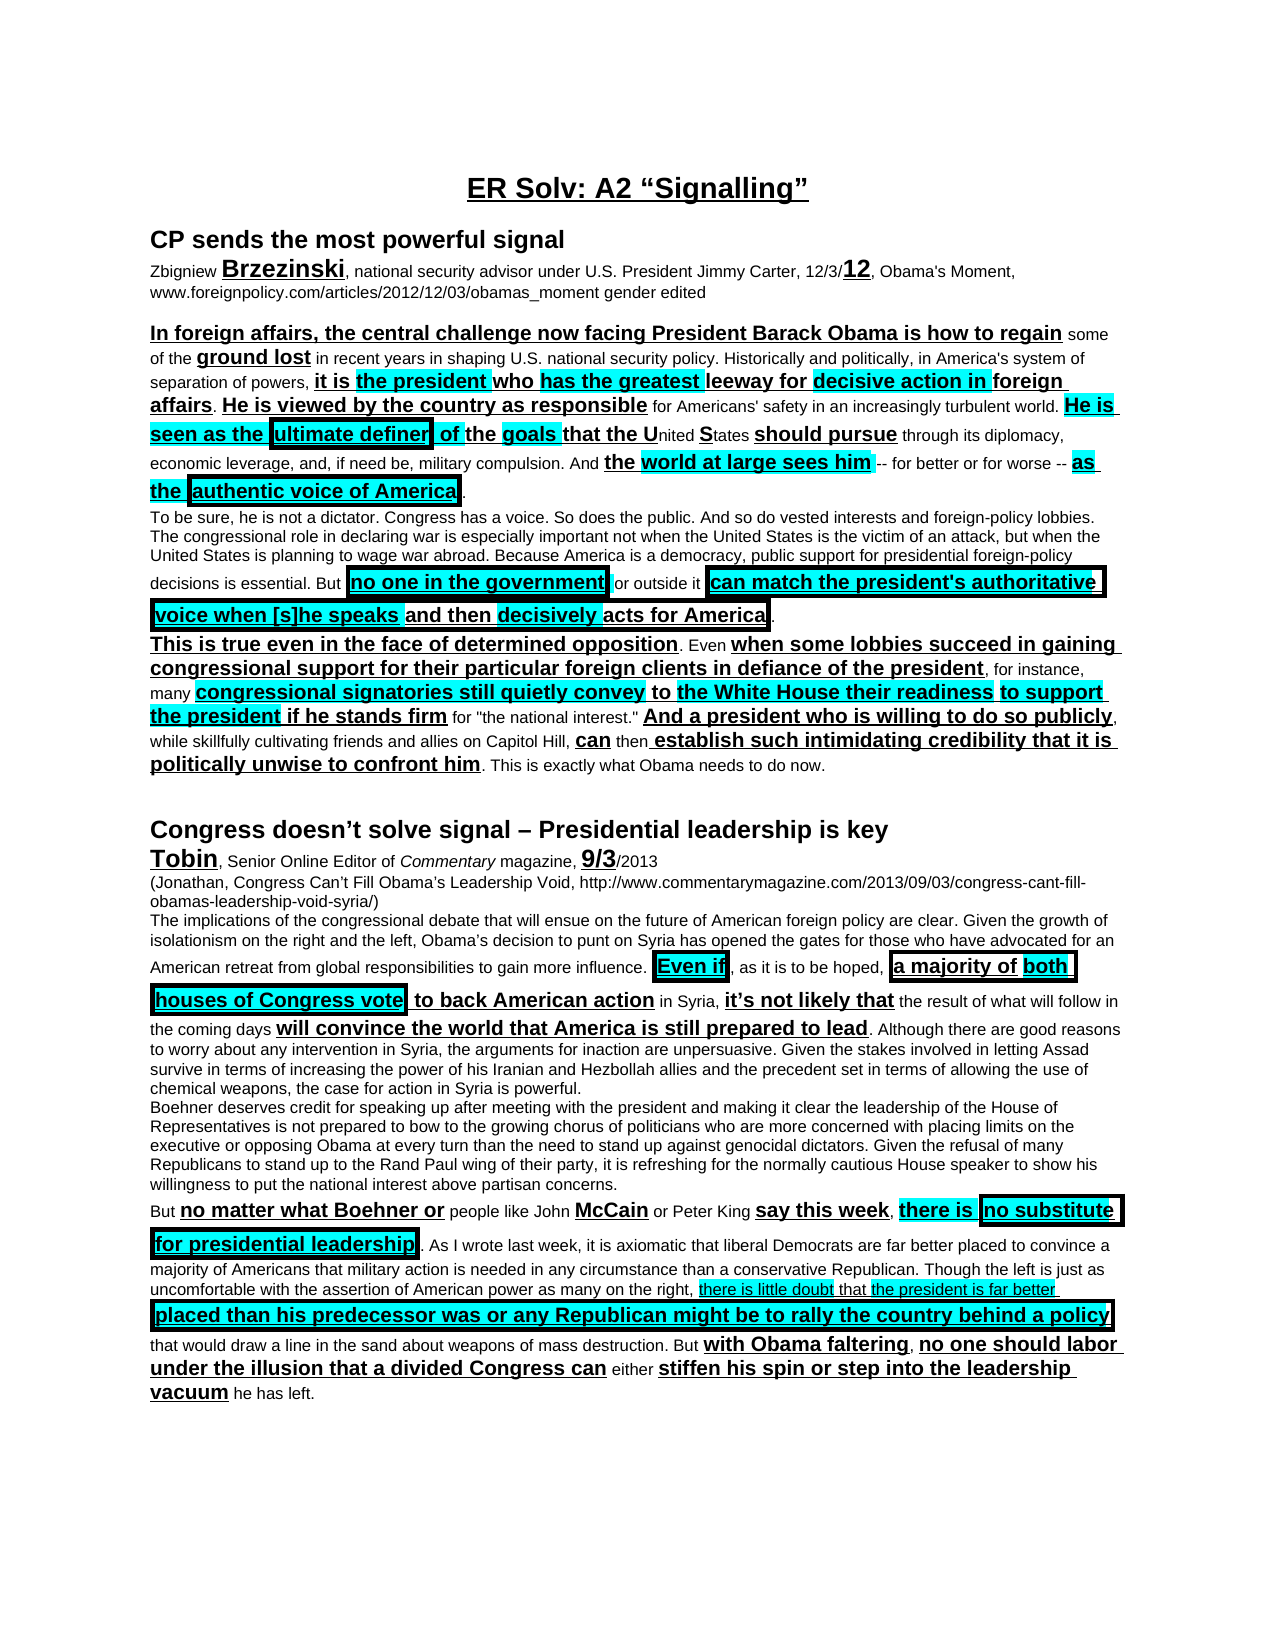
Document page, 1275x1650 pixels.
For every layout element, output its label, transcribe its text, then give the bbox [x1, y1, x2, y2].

text Tobin, Senior Online Editor of Commentary magazine, 9/3/2013 [150, 844, 1125, 873]
text This is true even in the face of determined opposition. Even when some lobbies succeed in gaining congressional support for their particular foreign clients in defiance of the president, for instance, many congressional signatories still quietly convey to the White House their readiness to support the president if he stands firm for "the national interest." And a president who is willing to do so publicly, while skillfully cultivating friends and allies on Capitol Hill, can then establish such intimidating credibility that it is politically unwise to confront him. This is exactly what Obama needs to do now. [150, 632, 1125, 775]
text Zbigniew Brzezinski, national security advisor under U.S. President Jimmy Carter, 12/3/12, Obama's Moment, www.foreignpolicy.com/articles/2012/12/03/obamas_moment gender edited [150, 254, 1125, 302]
subtitle ER Solv: A2 “Signalling” [150, 171, 1125, 204]
text Boehner deserves credit for speaking up after meeting with the president and making it clear the leadership of the House of Representatives is not prepared to bow to the growing chorus of politicians who are more concerned with placing limits on the executive or opposing Obama at every turn than the need to stand up against genocidal dictators. Given the refusal of many Republicans to stand up to the Rand Paul wing of their party, it is refreshing for the normally cautious House speaker to show his willingness to put the national interest above partisan concerns. [150, 1098, 1125, 1193]
text Congress doesn’t solve signal – Presidential leadership is key [150, 815, 1125, 844]
text CP sends the most powerful signal [150, 225, 1125, 254]
text In foreign affairs, the central challenge now facing President Barack Obama is how to regain some of the ground lost in recent years in shaping U.S. national security policy. Historically and politically, in America's system of separation of powers, it is the president who has the greatest leeway for decisive action in foreign affairs. He is viewed by the country as responsible for Americans' safety in an increasingly turbulent world. He is seen as the ultimate definer of the goals that the United States should pursue through its diplomacy, economic leverage, and, if need be, military compulsion. And the world at large sees him -- for better or for worse -- as the authentic voice of America. [150, 321, 1125, 507]
text To be sure, he is not a dictator. Congress has a voice. So does the public. And so do vested interests and foreign-policy lobbies. The congressional role in declaring war is especially important not when the United States is the victim of an attack, but when the United States is planning to wage war abroad. Because America is a democracy, public support for presidential foreign-policy decisions is essential. But no one in the government or outside it can match the president's authoritative voice when [s]he speaks and then decisively acts for America. [150, 507, 1125, 632]
text The implications of the congressional debate that will ensue on the future of American foreign policy are clear. Given the growth of isolationism on the right and the left, Obama’s decision to punt on Syria has opened the gates for those who have advocated for an American retreat from global responsibilities to gain more influence. Even if, as it is to be hoped, a majority of both houses of Congress vote to back American action in Syria, it’s not likely that the result of what will follow in the coming days will convince the world that America is still prepared to lead. Although there are good reasons to worry about any intervention in Syria, the arguments for inaction are unpersuasive. Given the stakes involved in letting Assad survive in terms of increasing the power of his Iranian and Hezbollah allies and the precedent set in terms of allowing the use of chemical weapons, the case for action in Syria is powerful. [150, 911, 1125, 1098]
text (Jonathan, Congress Can’t Fill Obama’s Leadership Void, http://www.commentarymagazine.com/2013/09/03/congress-cant-fill-obamas-leadership-void-syria/) [150, 873, 1125, 911]
text But no matter what Boehner or people like John McCain or Peter King say this week, there is no substitute for presidential leadership. As I wrote last week, it is axiomatic that liberal Democrats are far better placed to convince a majority of Americans that military action is needed in any circumstance than a conservative Republican. Though the left is just as uncomfortable with the assertion of American power as many on the right, there is little doubt that the president is far better placed than his predecessor was or any Republican might be to rally the country behind a policy that would draw a line in the sand about weapons of mass destruction. But with Obama faltering, no one should labor under the illusion that a divided Congress can either stiffen his spin or step into the leadership vacuum he has left. [150, 1193, 1125, 1404]
